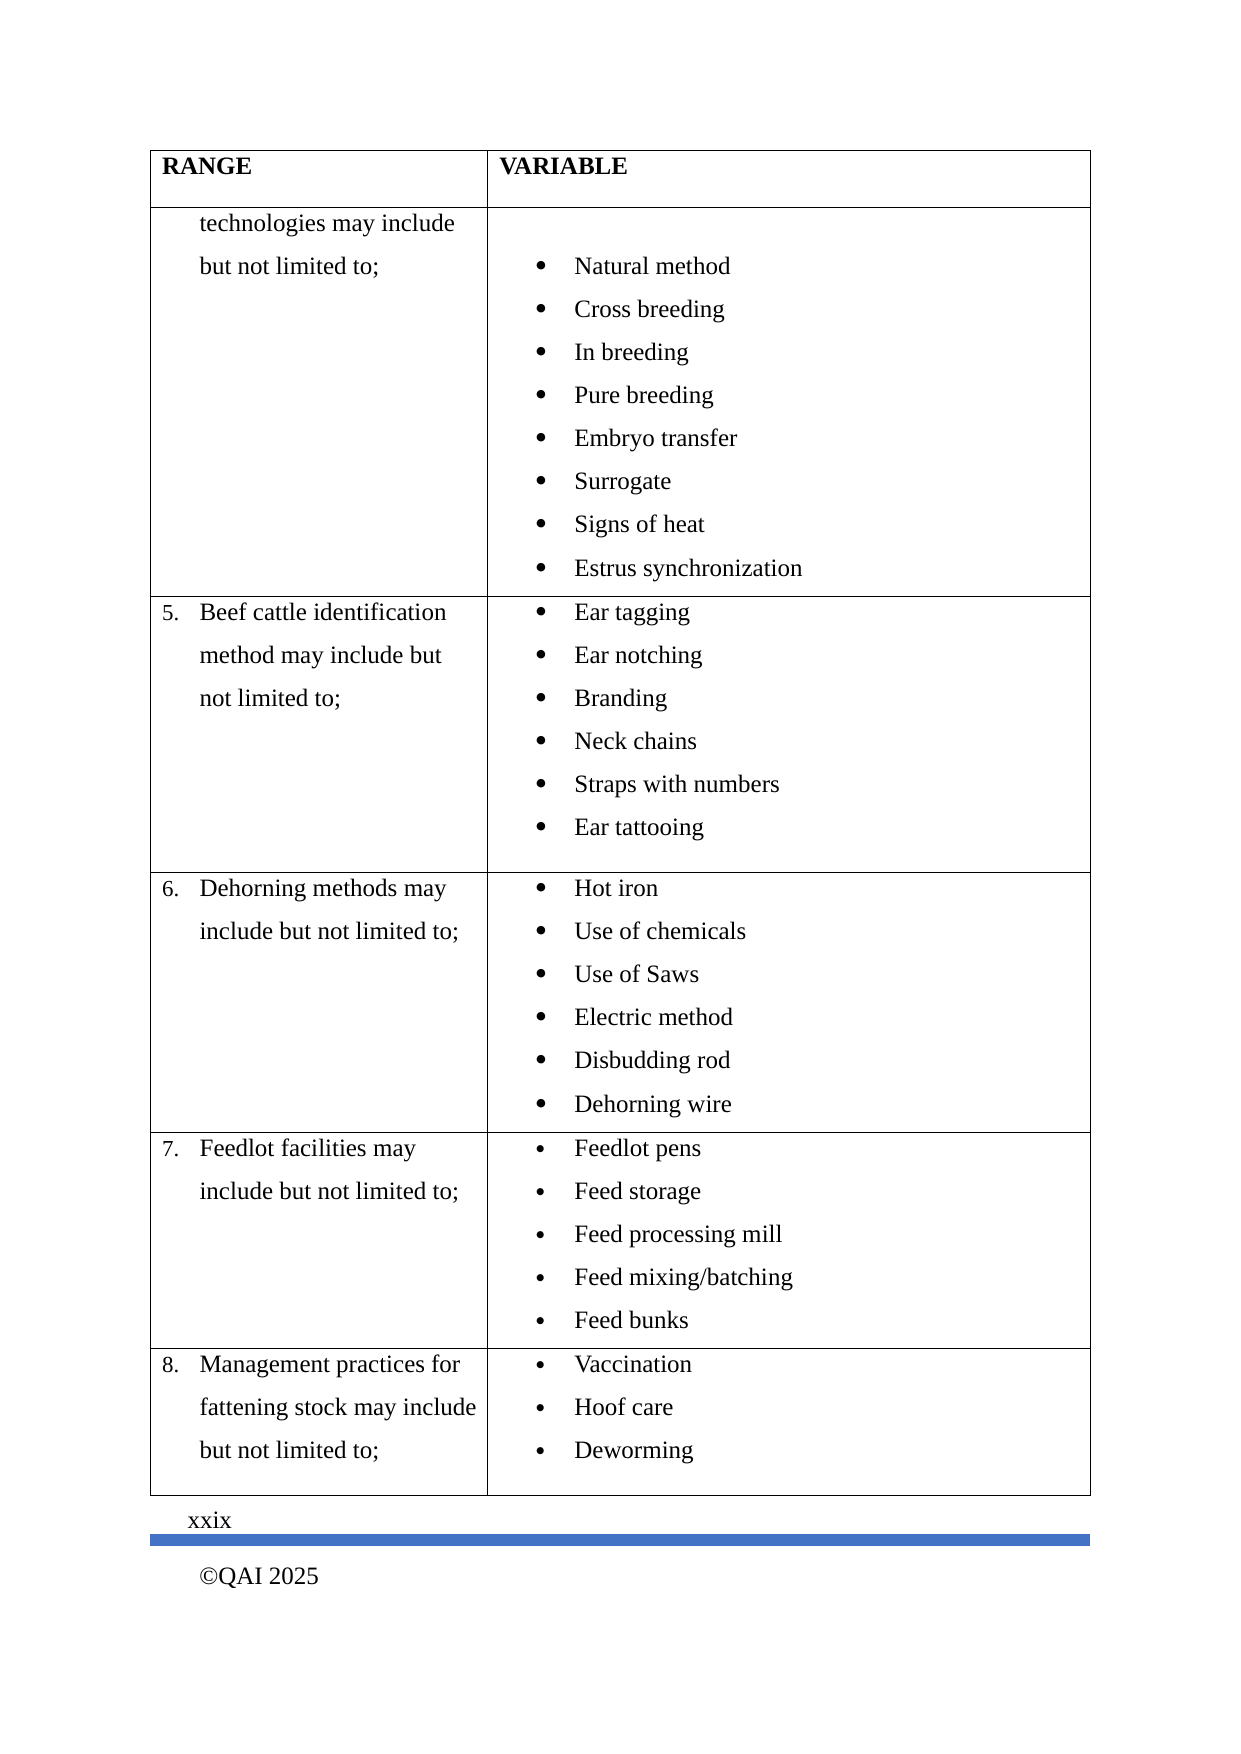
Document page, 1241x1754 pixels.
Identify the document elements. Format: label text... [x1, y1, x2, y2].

table_header VARIABLE [488, 151, 1090, 207]
table_cell Dehorning methods may include but not limited to; [151, 873, 487, 1132]
table_cell Ear tagging Ear notching Branding Neck chains Straps with numbers Ear tattooing [488, 597, 1090, 872]
table_cell Hot iron Use of chemicals Use of Saws Electric method Disbudding rod Dehorning wire [488, 873, 1090, 1132]
table_cell Feedlot pens Feed storage Feed processing mill Feed mixing/batching Feed bunks [488, 1133, 1090, 1348]
table_cell Feedlot facilities may include but not limited to; [151, 1133, 487, 1348]
table_cell Beef cattle identification method may include but not limited to; [151, 597, 487, 872]
table_header RANGE [151, 151, 487, 207]
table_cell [488, 1349, 1090, 1495]
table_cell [488, 208, 1090, 596]
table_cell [151, 1349, 487, 1495]
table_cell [151, 208, 487, 596]
